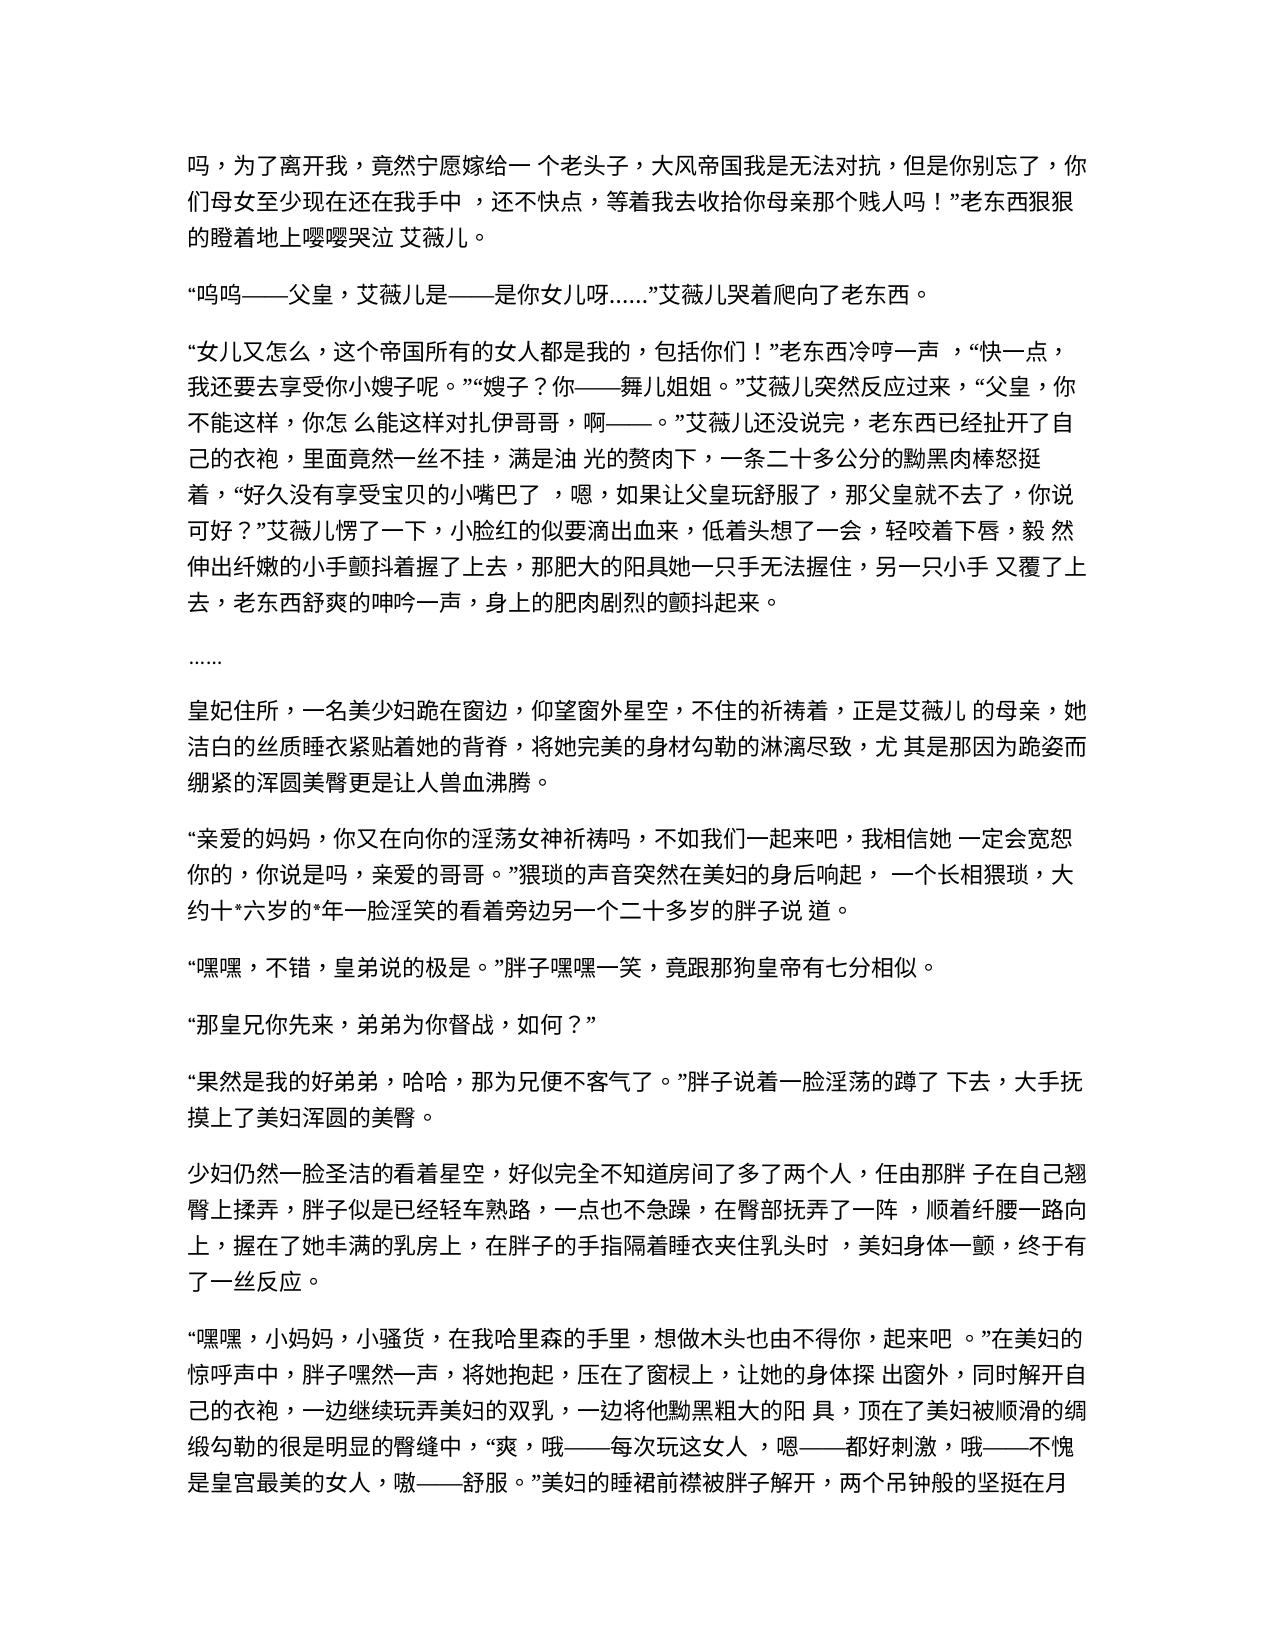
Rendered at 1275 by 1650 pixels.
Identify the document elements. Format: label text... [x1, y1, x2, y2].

text “女儿又怎么，这个帝国所有的女人都是我的，包括你们！”老东西冷哼一声 ，“快一点，我还要去享受你小嫂子呢。”“嫂子？你——舞儿姐姐。”艾薇儿突然反应过来，“父皇，你不能这样，你怎 么能这样对扎伊哥哥，啊——。”艾薇儿还没说完，老东西已经扯开了自己的衣袍，里面竟然一丝不挂，满是油 光的赘肉下，一条二十多公分的黝黑肉棒怒挺着，“好久没有享受宝贝的小嘴巴了 ，嗯，如果让父皇玩舒服了，那父皇就不去了，你说可好？”艾薇儿愣了一下，小脸红的似要滴出血来，低着头想了一会，轻咬着下唇，毅 然伸出纤嫩的小手颤抖着握了上去，那肥大的阳具她一只手无法握住，另一只小手 又覆了上去，老东西舒爽的呻吟一声，身上的肥肉剧烈的颤抖起来。 [187, 335, 1087, 618]
text “果然是我的好弟弟，哈哈，那为兄便不客气了。”胖子说着一脸淫荡的蹲了 下去，大手抚摸上了美妇浑圆的美臀。 [187, 1066, 1087, 1133]
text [187, 1323, 1087, 1498]
text …… [187, 644, 1087, 670]
text “亲爱的妈妈，你又在向你的淫荡女神祈祷吗，不如我们一起来吧，我相信她 一定会宽恕你的，你说是吗，亲爱的哥哥。”猥琐的声音突然在美妇的身后响起， 一个长相猥琐，大约十*六岁的*年一脸淫笑的看着旁边另一个二十多岁的胖子说 道。 [187, 823, 1087, 927]
text “那皇兄你先来，弟弟为你督战，如何？” [187, 1009, 1087, 1040]
text 少妇仍然一脸圣洁的看着星空，好似完全不知道房间了多了两个人，任由那胖 子在自己翘臀上揉弄，胖子似是已经轻车熟路，一点也不急躁，在臀部抚弄了一阵 ，顺着纤腰一路向上，握在了她丰满的乳房上，在胖子的手指隔着睡衣夹住乳头时 ，美妇身体一颤，终于有了一丝反应。 [187, 1158, 1087, 1297]
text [187, 150, 1087, 253]
text “呜呜——父皇，艾薇儿是——是你女儿呀……”艾薇儿哭着爬向了老东西。 [187, 279, 1087, 310]
text 皇妃住所，一名美少妇跪在窗边，仰望窗外星空，不住的祈祷着，正是艾薇儿 的母亲，她洁白的丝质睡衣紧贴着她的背脊，将她完美的身材勾勒的淋漓尽致，尤 其是那因为跪姿而绷紧的浑圆美臀更是让人兽血沸腾。 [187, 695, 1087, 798]
text “嘿嘿，不错，皇弟说的极是。”胖子嘿嘿一笑，竟跟那狗皇帝有七分相似。 [187, 952, 1087, 983]
